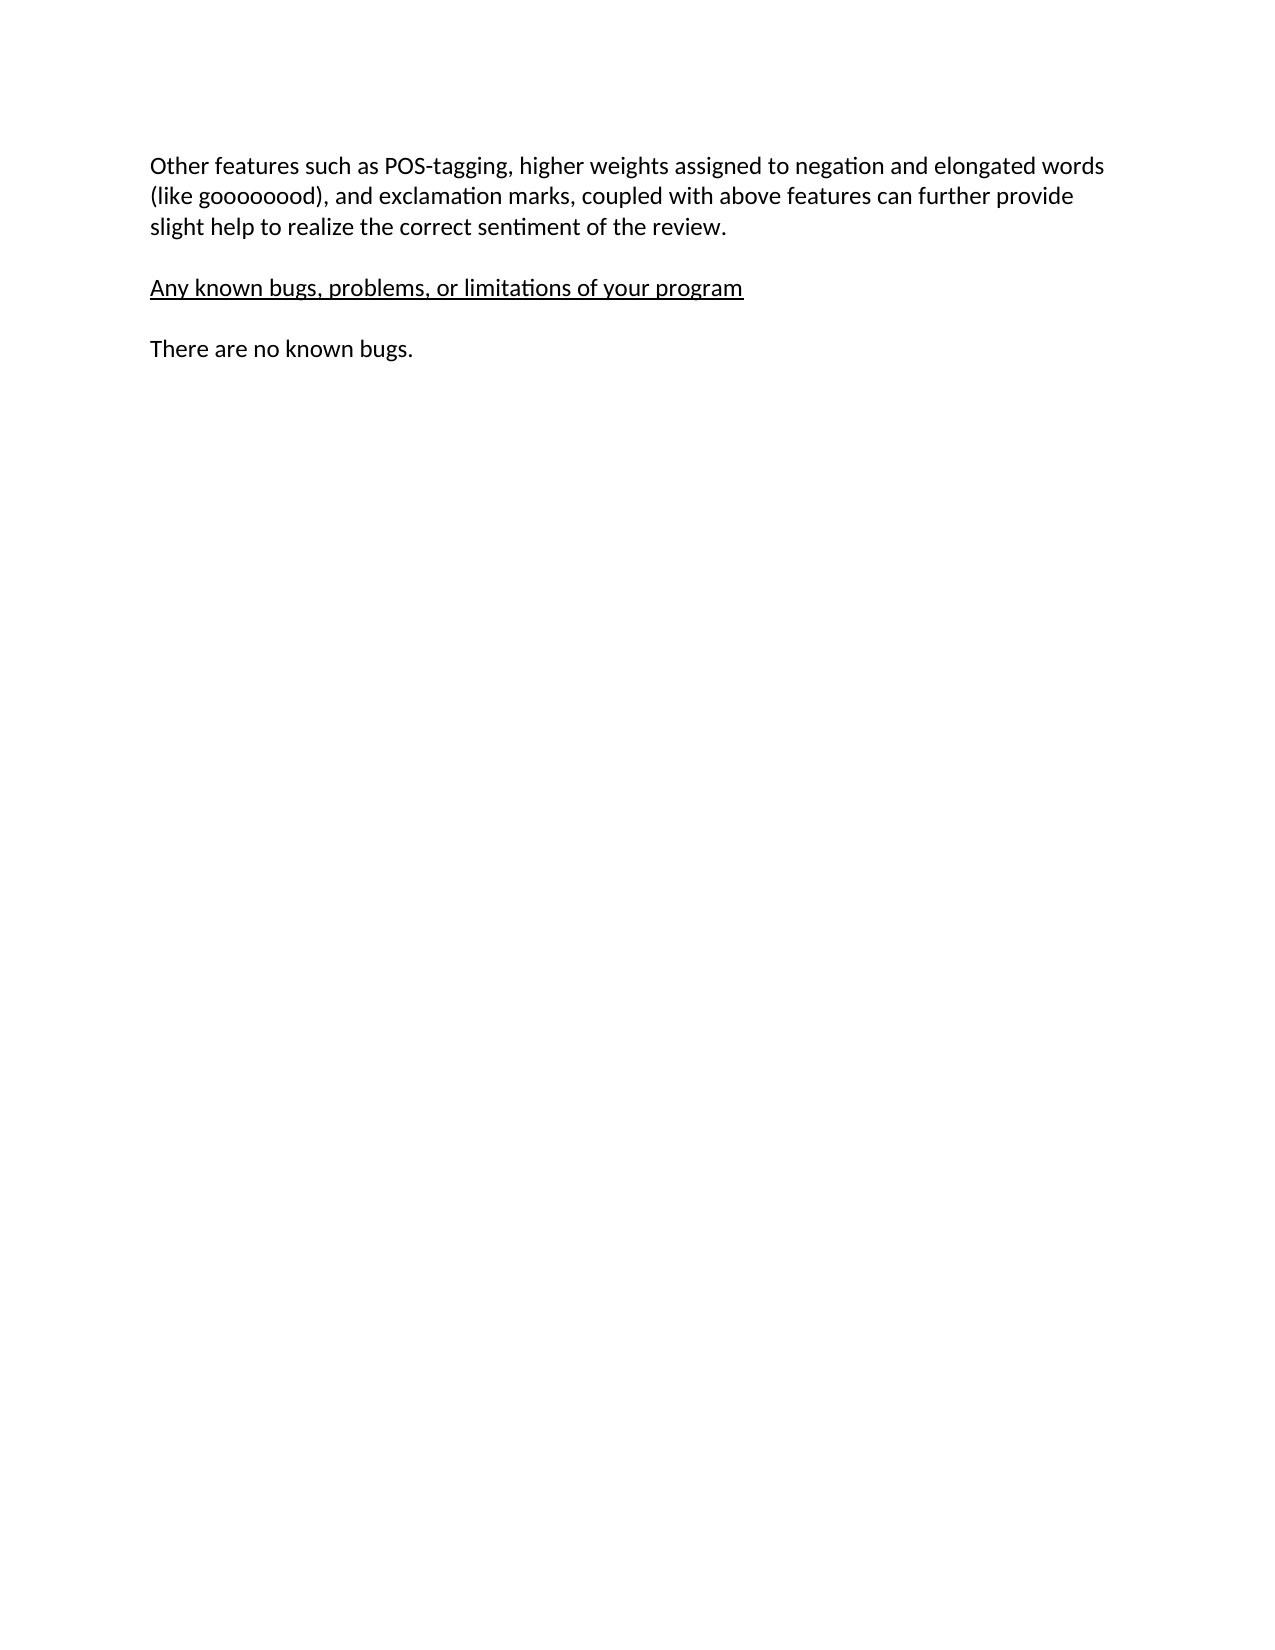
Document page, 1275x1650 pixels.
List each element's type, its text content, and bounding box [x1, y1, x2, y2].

text Other features such as POS-tagging, higher weights assigned to negation and elongated words (like goooooood), and exclamation marks, coupled with above features can further provide slight help to realize the correct sentiment of the review. [150, 150, 1125, 242]
text There are no known bugs. [150, 333, 1125, 364]
text Any known bugs, problems, or limitations of your program [150, 272, 1125, 303]
